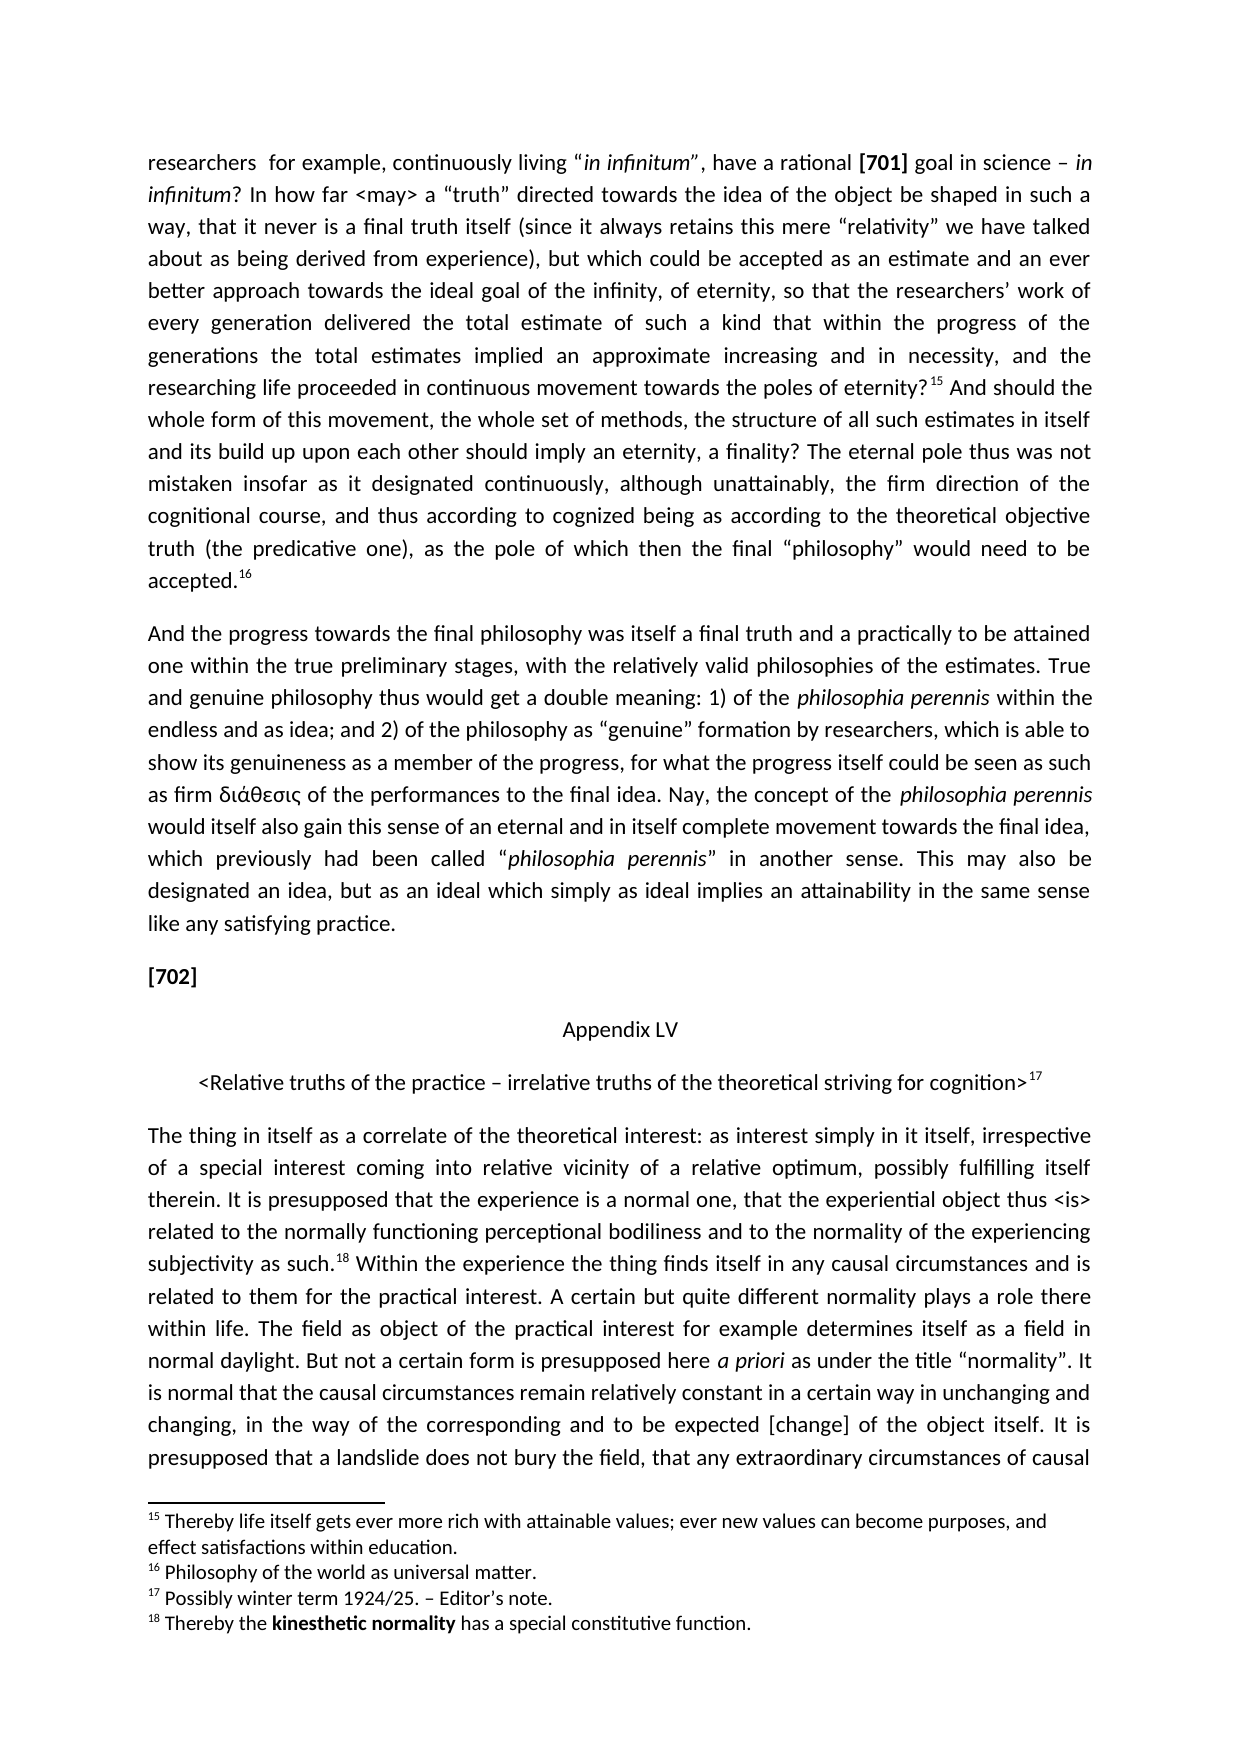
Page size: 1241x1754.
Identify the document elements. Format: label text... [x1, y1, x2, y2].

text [148, 148, 1093, 594]
text Appendix LV [148, 1015, 1093, 1043]
text And the progress towards the final philosophy was itself a final truth and a practically to be attained one within the true preliminary stages, with the relatively valid philosophies of the estimates. True and genuine philosophy thus would get a double meaning: 1) of the philosophia perennis within the endless and as idea; and 2) of the philosophy as “genuine” formation by researchers, which is able to show its genuineness as a member of the progress, for what the progress itself could be seen as such as firm διάθεσις of the performances to the final idea. Nay, the concept of the philosophia perennis would itself also gain this sense of an eternal and in itself complete movement towards the final idea, which previously had been called “philosophia perennis” in another sense. This may also be designated an idea, but as an ideal which simply as ideal implies an attainability in the same sense like any satisfying practice. [148, 619, 1093, 937]
text <Relative truths of the practice – irrelative truths of the theoretical striving for cognition> [148, 1068, 1093, 1096]
text [702] [148, 962, 1093, 990]
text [148, 1121, 1093, 1471]
